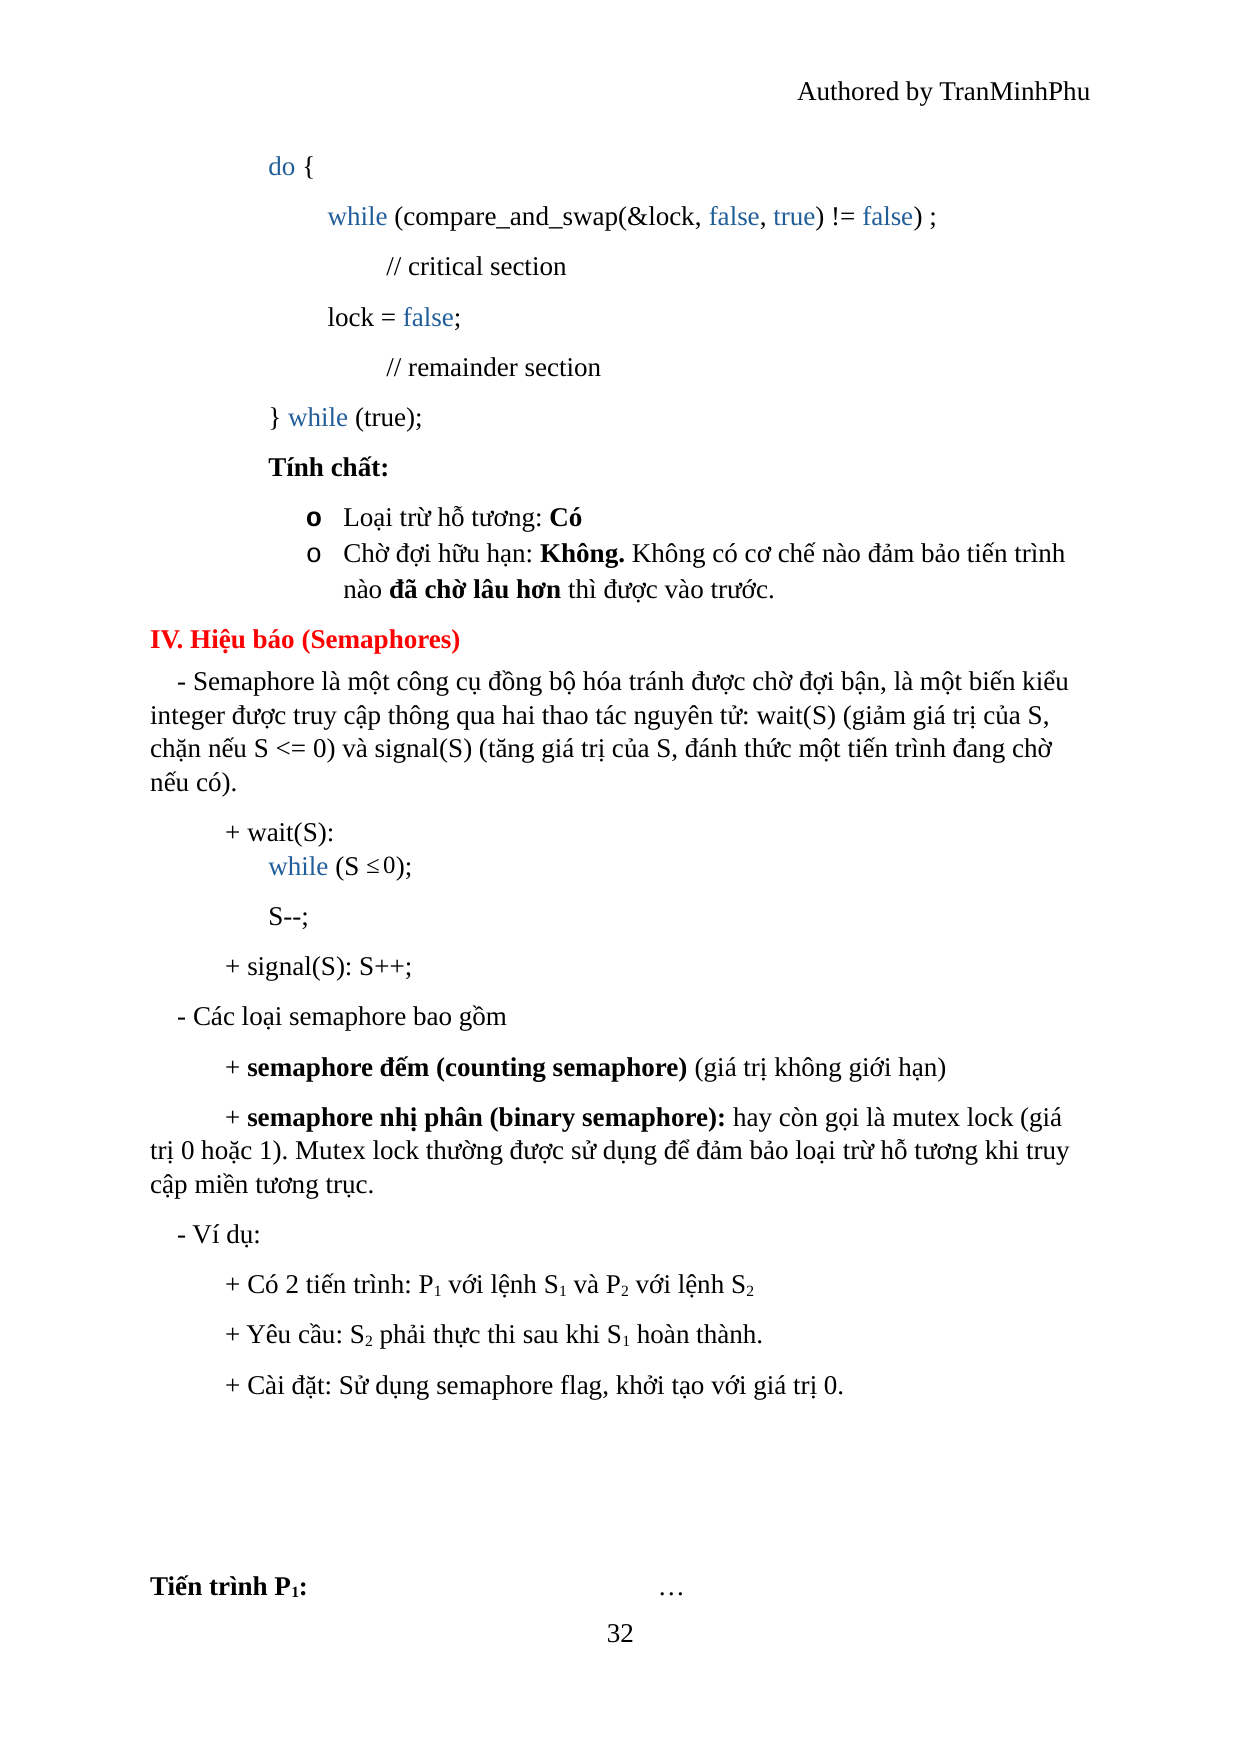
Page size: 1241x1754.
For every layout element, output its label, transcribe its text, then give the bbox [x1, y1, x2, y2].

subtitle IV. Hiệu báo (Semaphores) [150, 623, 1090, 655]
text - Ví dụ: [150, 1218, 1090, 1249]
text - Các loại semaphore bao gồm [150, 1000, 1090, 1032]
text + Cài đặt: Sử dụng semaphore flag, khởi tạo với giá trị 0. [150, 1369, 1090, 1400]
text do { [150, 150, 1090, 181]
text + Có 2 tiến trình: P1​ với lệnh S1 và P2 với lệnh S2 [209, 1268, 1090, 1299]
text … [658, 1569, 1090, 1601]
text // critical section [150, 250, 1090, 282]
text } while (true); [150, 401, 1090, 432]
text S--; [150, 900, 1090, 931]
text + semaphore đếm (counting semaphore) (giá trị không giới hạn) [150, 1051, 1090, 1082]
list Loại trừ hỗ tương: Có [306, 501, 1090, 535]
text + semaphore nhị phân (binary semaphore): hay còn gọi là mutex lock (giá trị 0 hoặc 1). Mutex lock thường được sử dụng để đảm bảo loại trừ hỗ tương khi truy cập miền tương trục. [150, 1101, 1090, 1199]
text lock = false; [150, 301, 1090, 332]
text Tiến trình P1: [150, 1569, 583, 1601]
text + Yêu cầu: S2​ phải thực thi sau khi S1​ hoàn thành. [209, 1318, 1090, 1350]
text while (compare_and_swap(&lock, false, true) != false) ; [150, 200, 1090, 231]
text + signal(S): S++; [150, 950, 1090, 981]
text - Semaphore là một công cụ đồng bộ hóa tránh được chờ đợi bận, là một biến kiểu integer được truy cập thông qua hai thao tác nguyên tử: wait(S) (giảm giá trị của S, chặn nếu S <= 0) và signal(S) (tăng giá trị của S, đánh thức một tiến trình đang chờ nếu có). [150, 665, 1090, 797]
text Tính chất: [150, 451, 1090, 482]
list Chờ đợi hữu hạn: Không. Không có cơ chế nào đảm bảo tiến trình nào đã chờ lâu hơn thì được vào trước. [306, 537, 1090, 604]
text // remainder section [150, 351, 1090, 382]
text + wait(S): while (S ); [150, 816, 1090, 881]
